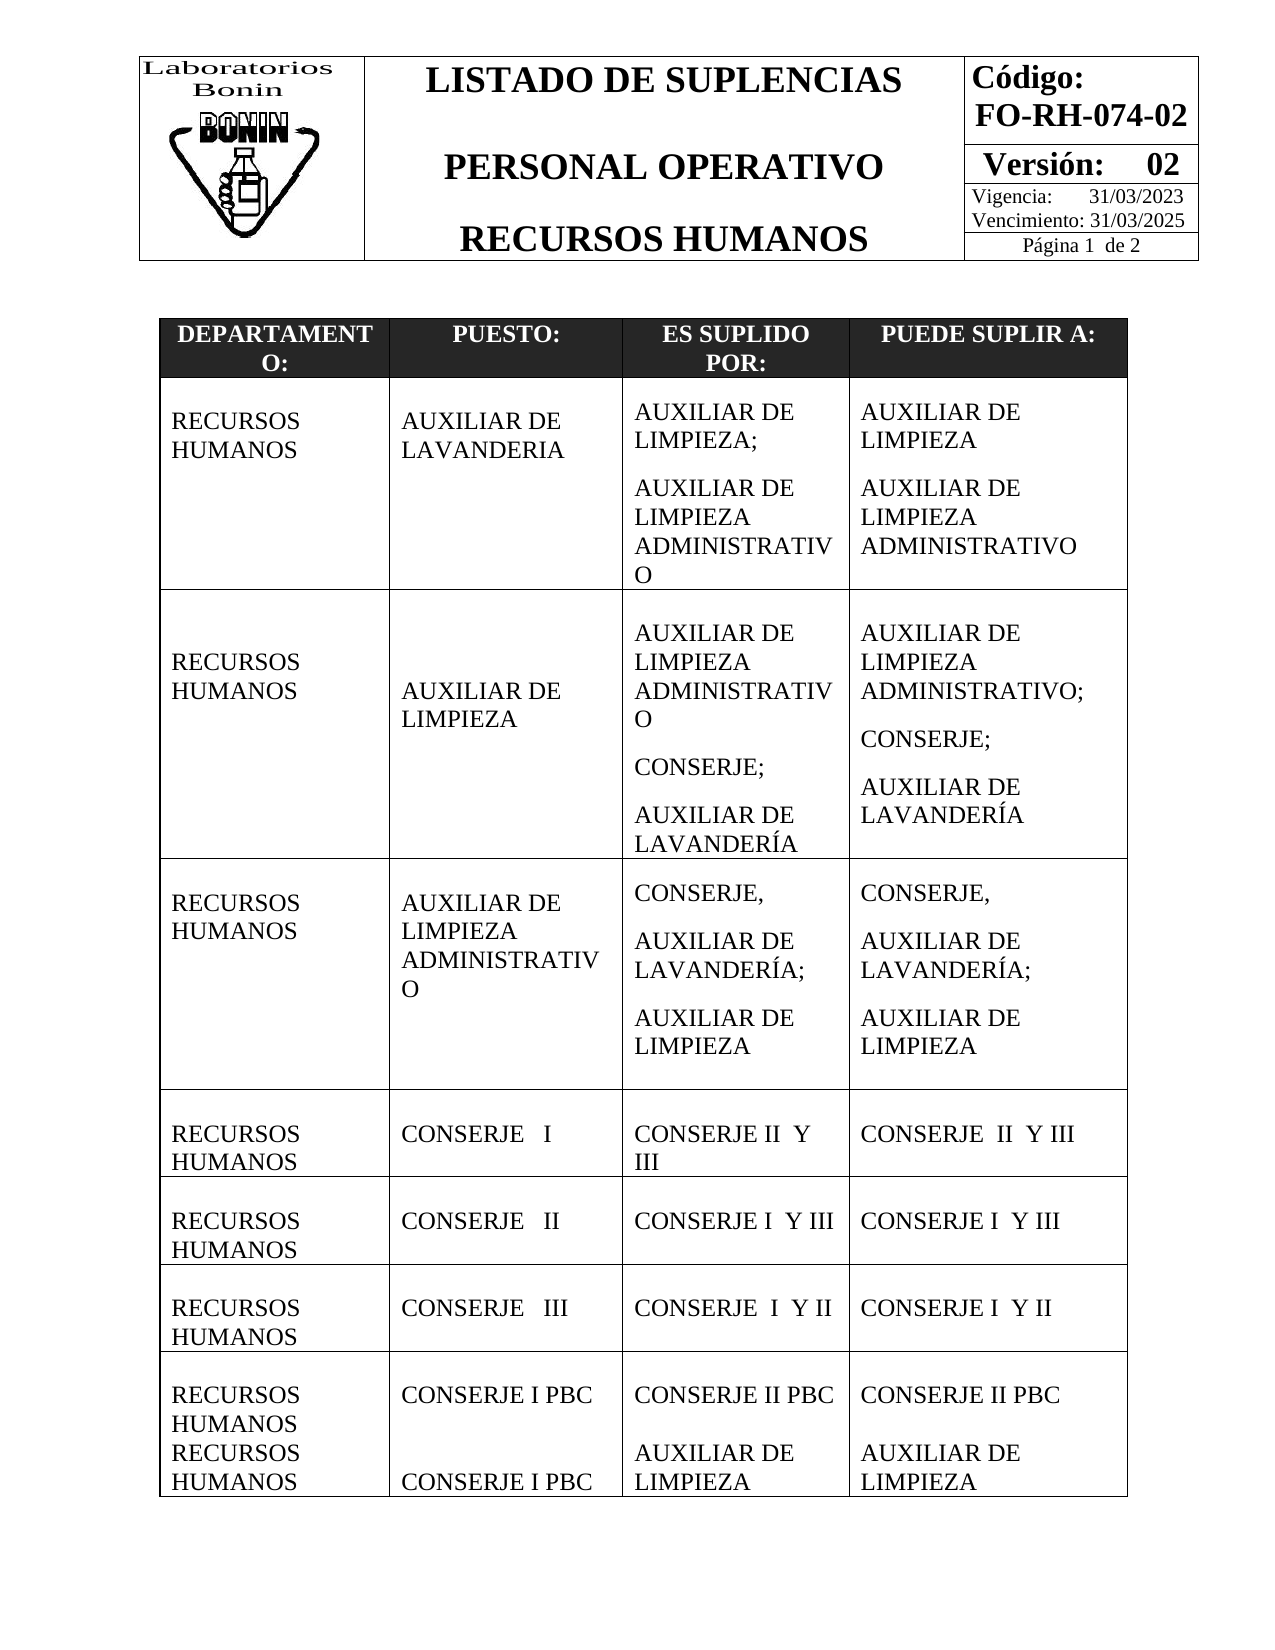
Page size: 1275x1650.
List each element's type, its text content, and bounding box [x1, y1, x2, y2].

table_cell CONSERJE, AUXILIAR DE LAVANDERÍA; AUXILIAR DE LIMPIEZA [850, 859, 1127, 1089]
table_cell RECURSOS HUMANOS [161, 590, 389, 858]
table_cell CONSERJE II Y III [623, 1090, 849, 1176]
table_cell RECURSOS HUMANOS [161, 1090, 389, 1176]
table_cell AUXILIAR DE LIMPIEZA ADMINISTRATIVO; CONSERJE; AUXILIAR DE LAVANDERÍA [850, 590, 1127, 858]
table_cell RECURSOS HUMANOS RECURSOS HUMANOS [161, 1352, 389, 1496]
table_cell CONSERJE I Y II [623, 1265, 849, 1351]
table_cell AUXILIAR DE LIMPIEZA; AUXILIAR DE LIMPIEZA ADMINISTRATIVO [623, 378, 849, 588]
table_cell CONSERJE I Y II [850, 1265, 1127, 1351]
table_cell CONSERJE I Y III [623, 1177, 849, 1263]
table_cell CONSERJE II [390, 1177, 622, 1263]
table_cell CONSERJE, AUXILIAR DE LAVANDERÍA; AUXILIAR DE LIMPIEZA [623, 859, 849, 1089]
table_cell CONSERJE I PBC CONSERJE I PBC [390, 1352, 622, 1496]
table_cell AUXILIAR DE LIMPIEZA ADMINISTRATIVO CONSERJE; AUXILIAR DE LAVANDERÍA [623, 590, 849, 858]
table_header ES SUPLIDO POR: [623, 319, 849, 377]
picture [169, 112, 320, 238]
table_cell RECURSOS HUMANOS [161, 859, 389, 1089]
table_cell CONSERJE II PBC AUXILIAR DE LIMPIEZA [850, 1352, 1127, 1496]
table_cell AUXILIAR DE LIMPIEZA [390, 590, 622, 858]
table_header PUESTO: [390, 319, 622, 377]
table_cell RECURSOS HUMANOS [161, 1265, 389, 1351]
table_cell CONSERJE I [390, 1090, 622, 1176]
table_cell AUXILIAR DE LIMPIEZA ADMINISTRATIVO [390, 859, 622, 1089]
table_header DEPARTAMENTO: [161, 319, 389, 377]
table_cell RECURSOS HUMANOS [161, 378, 389, 588]
table_cell CONSERJE I Y III [850, 1177, 1127, 1263]
table_cell CONSERJE II PBC AUXILIAR DE LIMPIEZA [623, 1352, 849, 1496]
table_cell CONSERJE II Y III [850, 1090, 1127, 1176]
table_cell AUXILIAR DE LIMPIEZA AUXILIAR DE LIMPIEZA ADMINISTRATIVO [850, 378, 1127, 588]
table_cell CONSERJE III [390, 1265, 622, 1351]
table_cell RECURSOS HUMANOS [161, 1177, 389, 1263]
table_cell AUXILIAR DE LAVANDERIA [390, 378, 622, 588]
table_header PUEDE SUPLIR A: [850, 319, 1127, 377]
